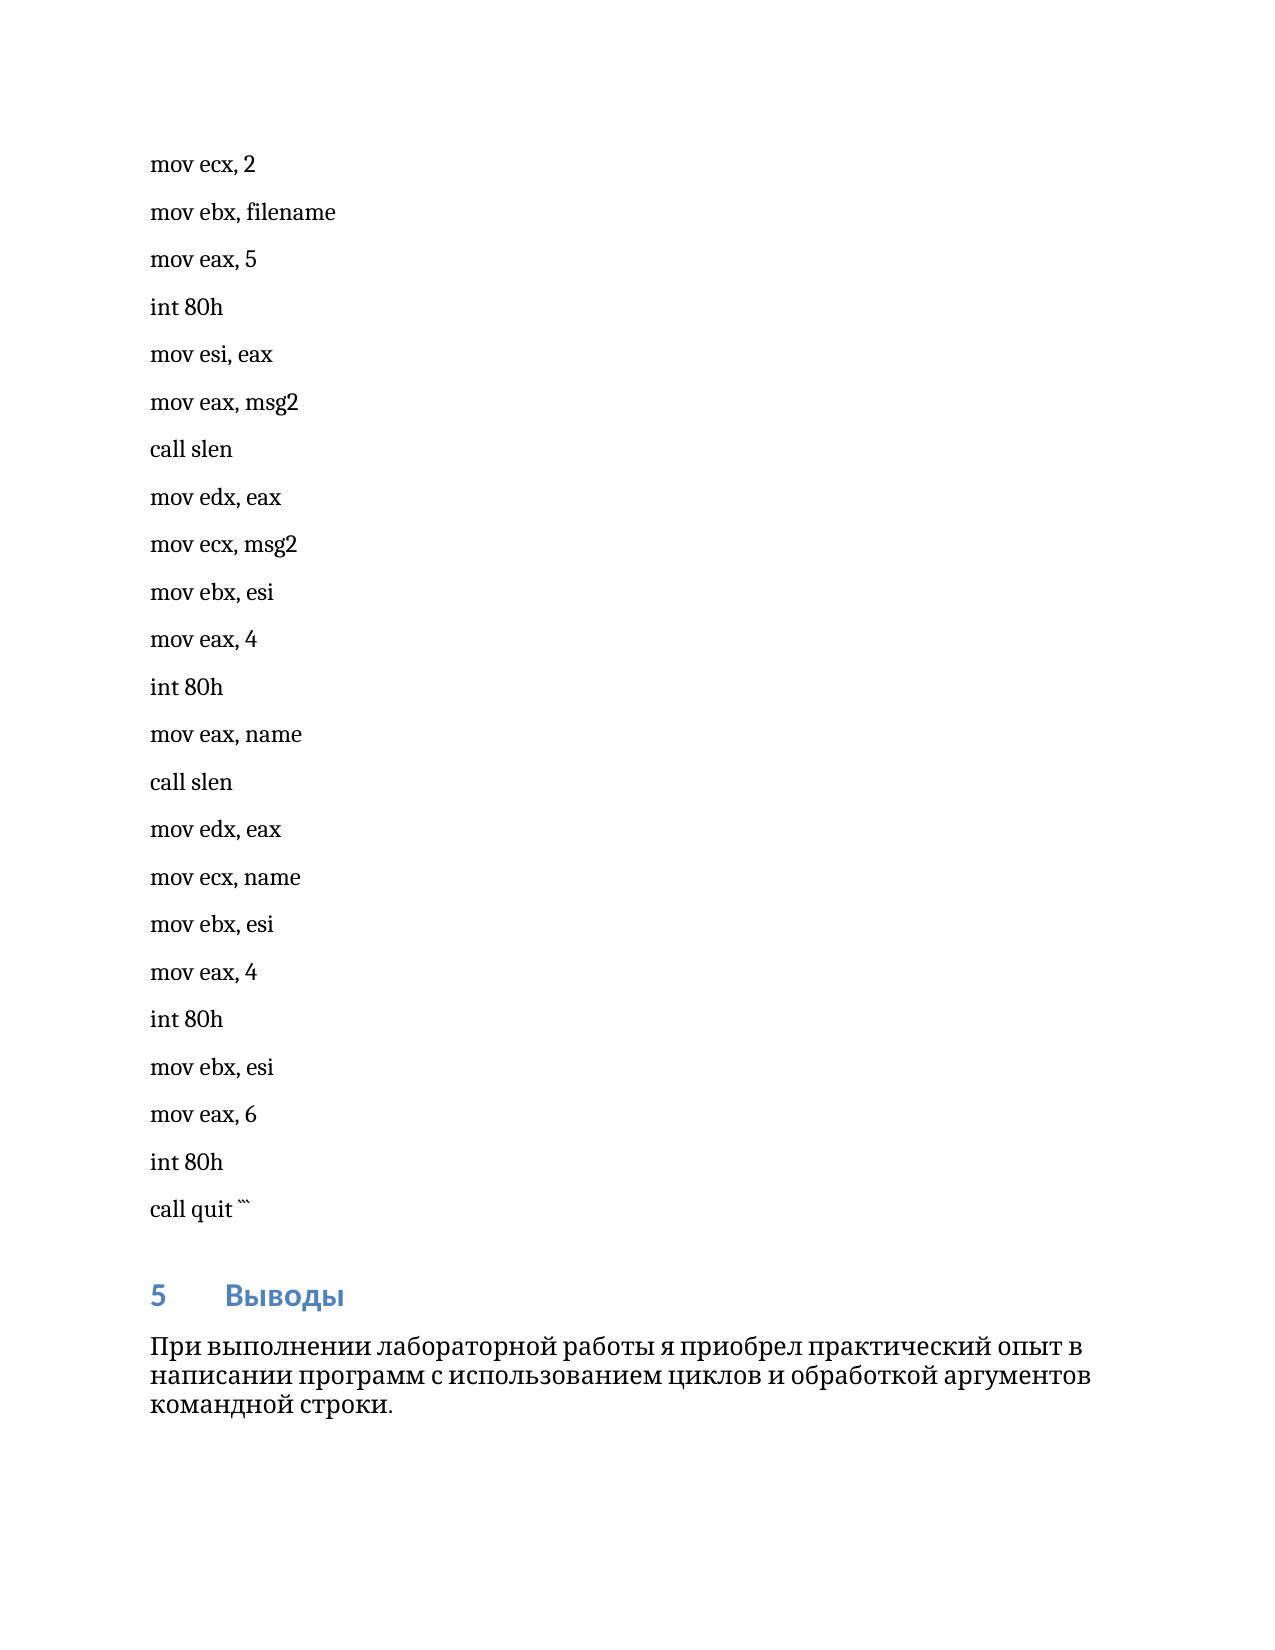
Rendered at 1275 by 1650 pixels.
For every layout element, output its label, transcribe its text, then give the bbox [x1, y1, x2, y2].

text mov ebx, filename [150, 197, 1125, 226]
text int 80h [150, 1147, 1125, 1176]
text call slen [150, 435, 1125, 464]
text mov ebx, esi [150, 577, 1125, 606]
text mov esi, eax [150, 340, 1125, 369]
text mov eax, name [150, 720, 1125, 749]
text mov eax, 4 [150, 625, 1125, 654]
text mov ecx, 2 [150, 150, 1125, 179]
text mov eax, 5 [150, 245, 1125, 274]
text mov ebx, esi [150, 910, 1125, 939]
text int 80h [150, 1005, 1125, 1034]
text mov eax, 4 [150, 957, 1125, 986]
text mov eax, msg2 [150, 387, 1125, 416]
text mov ecx, name [150, 862, 1125, 891]
text mov edx, eax [150, 482, 1125, 511]
text При выполнении лабораторной работы я приобрел практический опыт в написании программ с использованием циклов и обработкой аргументов командной строки. [150, 1333, 1125, 1419]
text int 80h [150, 292, 1125, 321]
text call slen [150, 767, 1125, 796]
text mov edx, eax [150, 815, 1125, 844]
text mov eax, 6 [150, 1100, 1125, 1129]
subtitle 5 Выводы [150, 1274, 1125, 1314]
text mov ecx, msg2 [150, 530, 1125, 559]
text mov ebx, esi [150, 1052, 1125, 1081]
text int 80h [150, 672, 1125, 701]
text call quit ``` [150, 1195, 1125, 1224]
